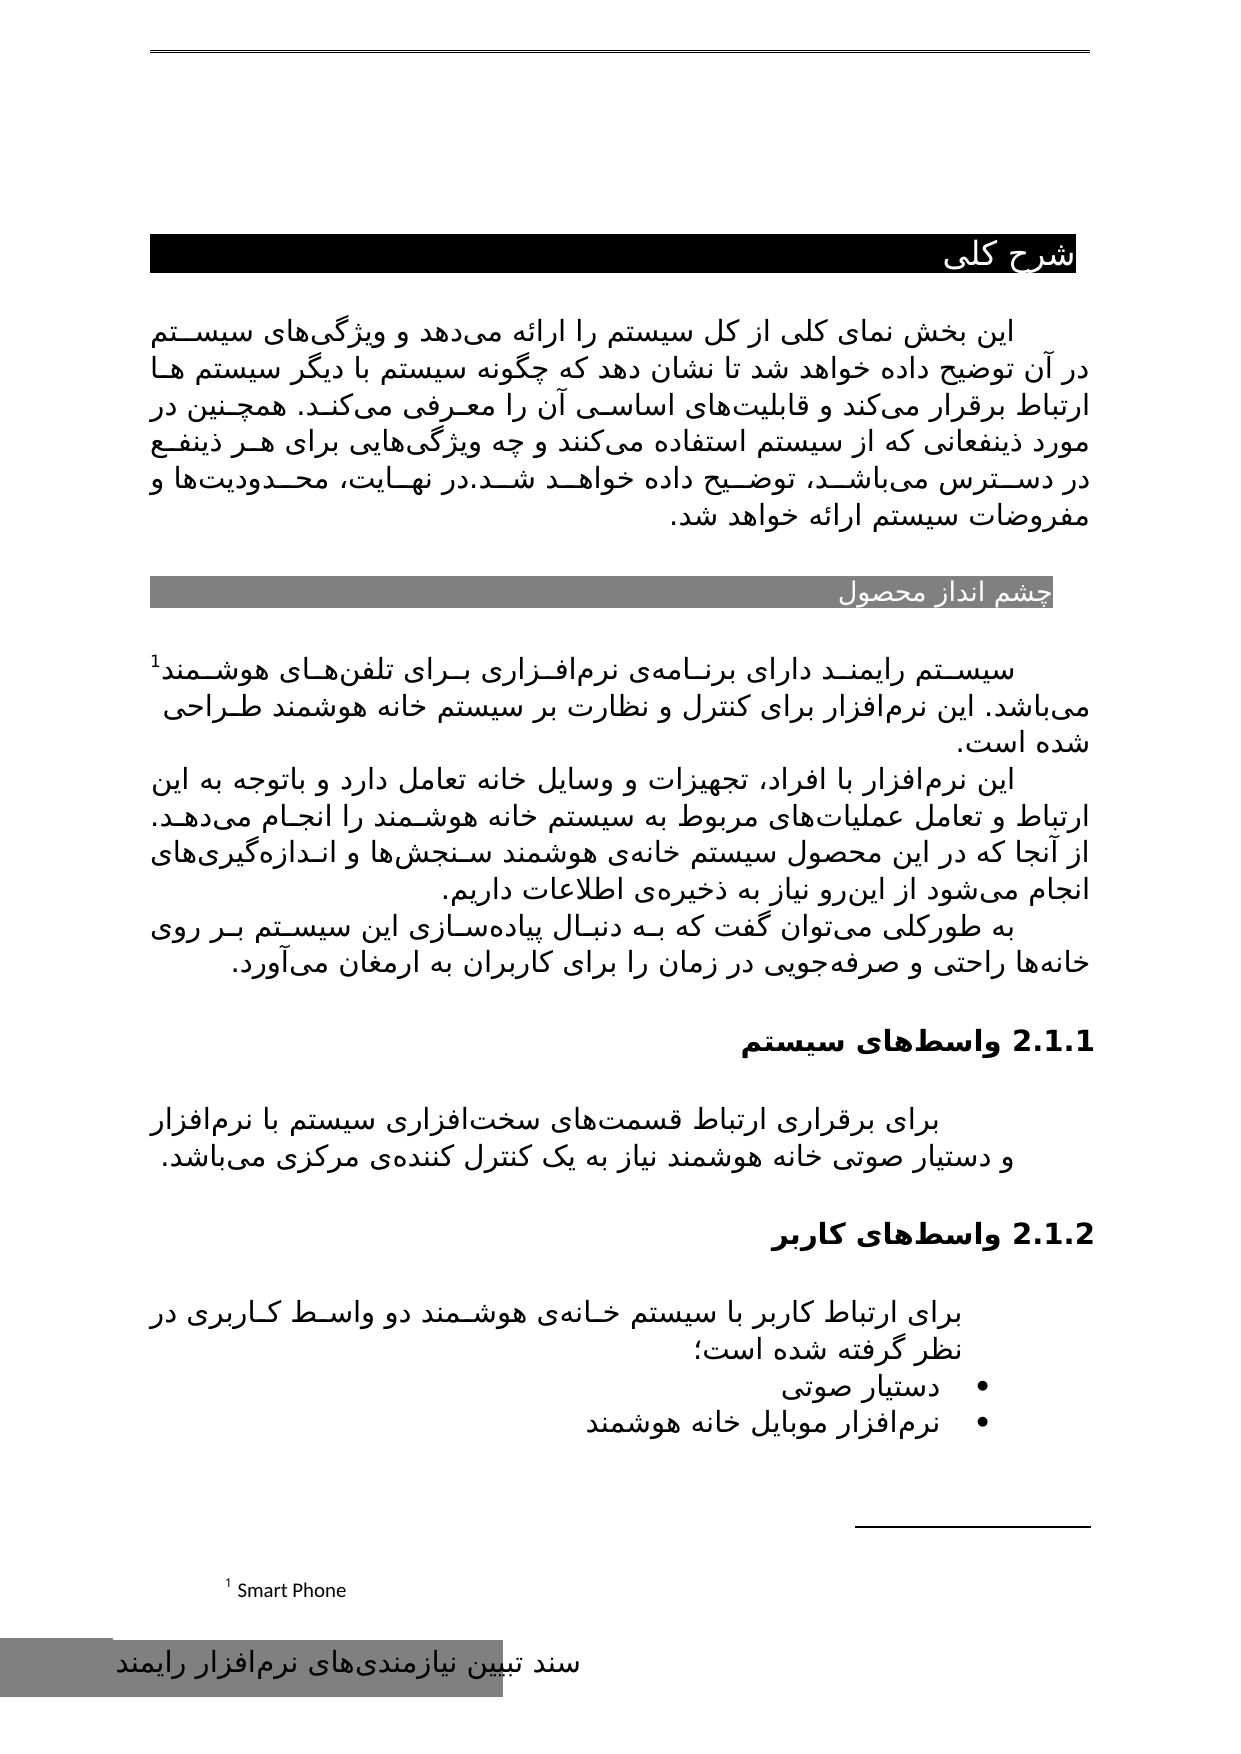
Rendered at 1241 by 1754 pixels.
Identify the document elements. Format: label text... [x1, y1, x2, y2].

subtitle واسط‌های کاربر [150, 1217, 1002, 1251]
text برای برقراری ارتباط قسمت‌های سخت‌افزاری سیستم با نرم‌افزار و دستیار صوتی خانه هوشمند نیاز به یک کنترل کننده‌ی مرکزی می‎‌باشد. [150, 1102, 1015, 1173]
subtitle واسط‌های سیستم [150, 1024, 1002, 1058]
text به طورکلی می‌توان گفت که به دنبال پیاده‌سازی این سیستم بر روی خانه‌ها راحتی و صرفه‌جویی در زمان را برای کاربران به ارمغان می‌آورد. [150, 909, 1090, 979]
text این بخش نمای کلی از کل سیستم را ارائه می‌دهد و ویژگی‌های سیستم در آن توضیح داده خواهد شد تا نشان دهد که چگونه سیستم با دیگر سیستم ها ارتباط برقرار می‌کند و قابلیت‌های اساسی آن را معرفی می‌کند. همچنین در مورد ذینفعانی که از سیستم استفاده می‌کنند و چه ویژگی‌هایی برای هر ذینفع در دسترس می‌باشد، توضیح داده خواهد شد.در نهایت، محدودیت‌ها و مفروضات سیستم ارائه خواهد شد. [150, 315, 1090, 532]
text سیستم رایمند دارای برنامه‌ی نرم‌افزاری برای تلفن‌های هوشمند می‌باشد. این نرم‌افزار برای کنترل و نظارت بر سیستم خانه هوشمند طراحی شده است. [150, 652, 1090, 759]
list شرح کلی [150, 234, 1076, 273]
text این نرم‌افزار با افراد، تجهیزات و وسایل خانه تعامل دارد و باتوجه به این ارتباط و تعامل عملیات‌های مربوط به سیستم خانه هوشمند را انجام می‌دهد. از آنجا که در این محصول سیستم خانه‌ی هوشمند سنجش‌ها و اندازه‌گیری‌های انجام می‌شود از این‌رو نیاز به ذخیره‌ی اطلاعات داریم. [150, 762, 1090, 906]
subtitle چشم انداز محصول [150, 576, 1053, 608]
list دستیار صوتی [150, 1369, 978, 1403]
list برای ارتباط کاربر با سیستم خانه‌ی هوشمند دو واسط کاربری در نظر گرفته شده است؛ [150, 1296, 963, 1366]
list نرم‌افزار موبایل خانه هوشمند [150, 1406, 978, 1439]
